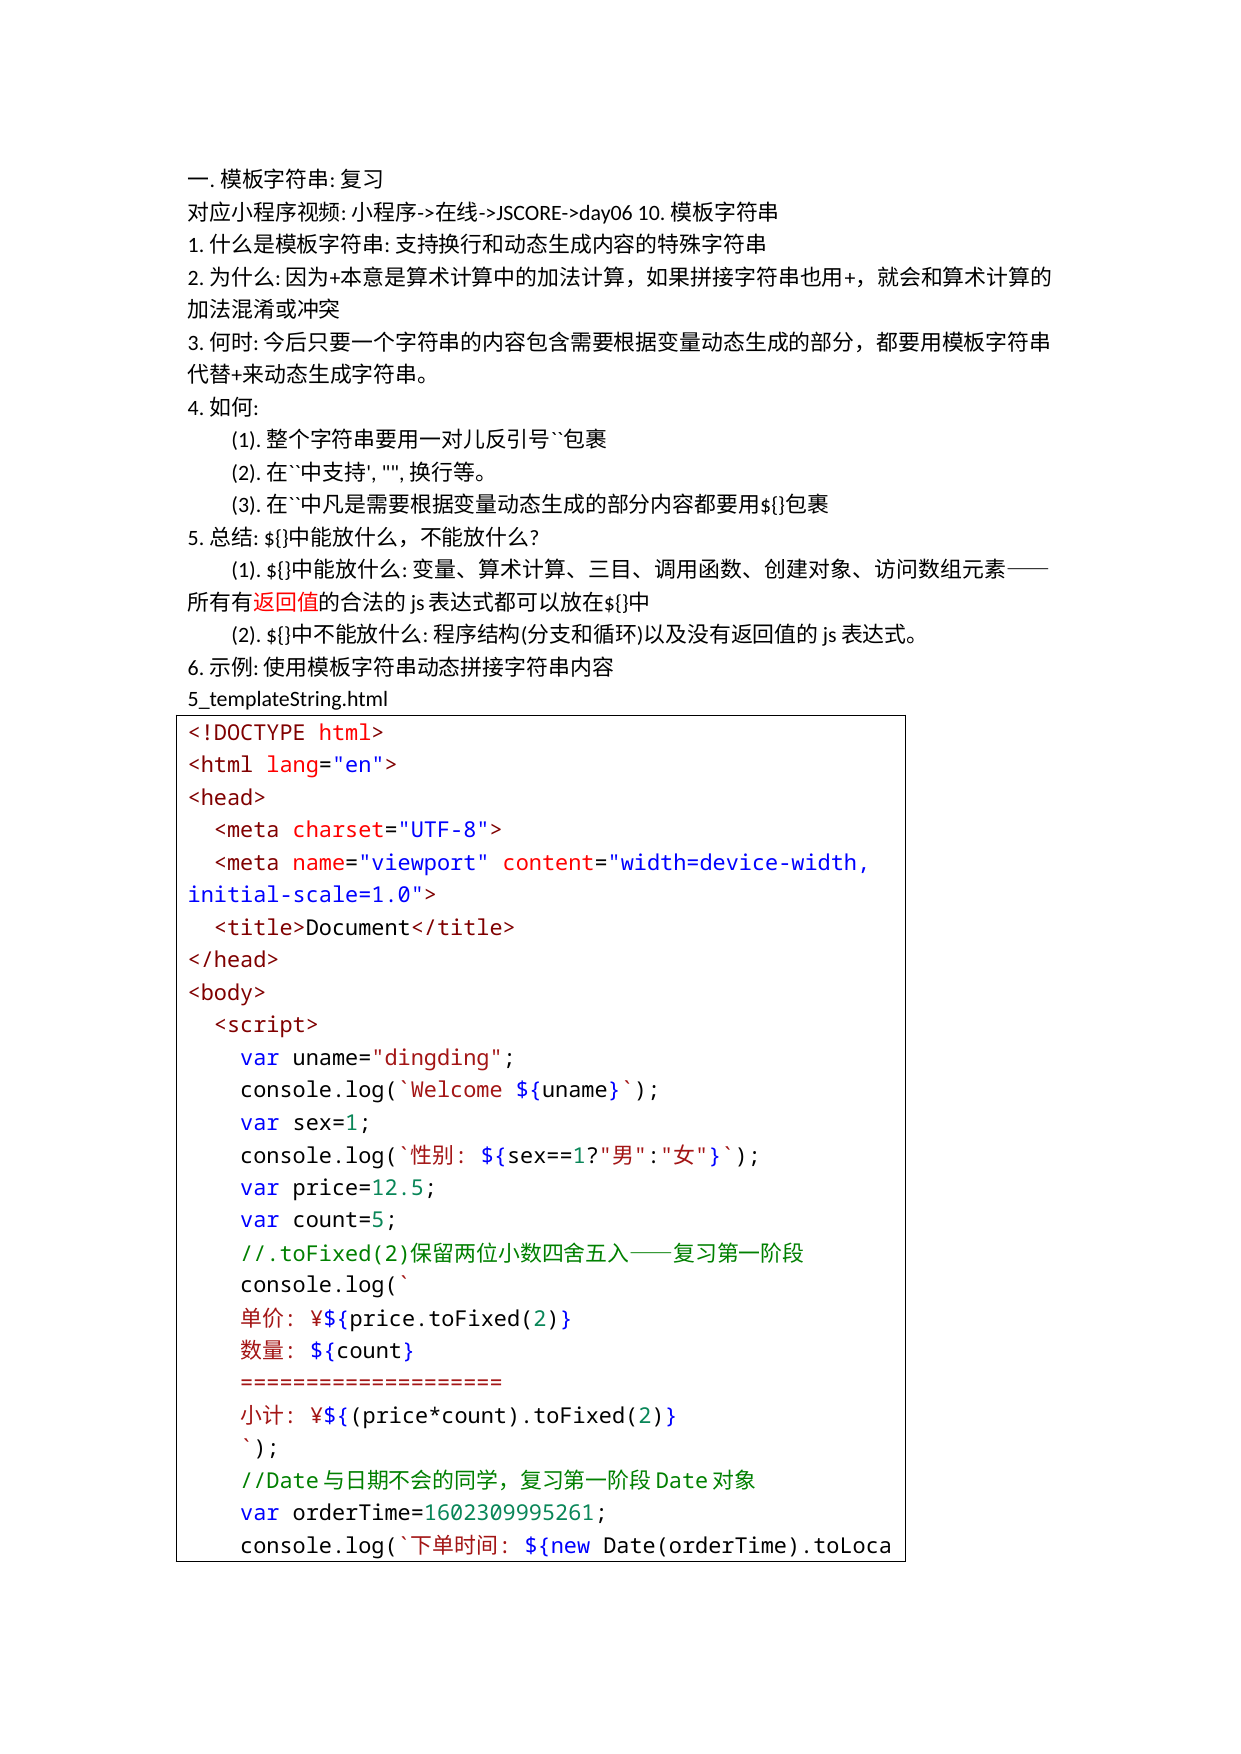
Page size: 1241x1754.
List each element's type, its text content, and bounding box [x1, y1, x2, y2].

text 一. 模板字符串: 复习 [187, 162, 1053, 194]
text 1. 什么是模板字符串: 支持换行和动态生成内容的特殊字符串 [187, 227, 1053, 259]
text 3. 何时: 今后只要一个字符串的内容包含需要根据变量动态生成的部分，都要用模板字符串代替+来动态生成字符串。 [187, 324, 1053, 389]
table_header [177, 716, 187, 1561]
text 5_templateString.html [187, 682, 1053, 714]
text (1). ${}中能放什么: 变量、算术计算、三目、调用函数、创建对象、访问数组元素——所有有返回值的合法的js表达式都可以放在${}中 [187, 552, 1053, 617]
text 6. 示例: 使用模板字符串动态拼接字符串内容 [187, 649, 1053, 682]
text 2. 为什么: 因为+本意是算术计算中的加法计算，如果拼接字符串也用+，就会和算术计算的加法混淆或冲突 [187, 259, 1053, 324]
text 对应小程序视频: 小程序->在线->JSCORE->day06 10. 模板字符串 [187, 194, 1053, 227]
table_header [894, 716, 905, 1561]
text 4. 如何: [187, 389, 1053, 422]
text (2). 在``中支持', "", 换行等。 [187, 454, 1053, 487]
text 5. 总结: ${}中能放什么，不能放什么? [187, 519, 1053, 552]
text (1). 整个字符串要用一对儿反引号``包裹 [187, 422, 1053, 454]
text (3). 在``中凡是需要根据变量动态生成的部分内容都要用${}包裹 [187, 487, 1053, 519]
text (2). ${}中不能放什么: 程序结构(分支和循环)以及没有返回值的js表达式。 [187, 617, 1053, 649]
